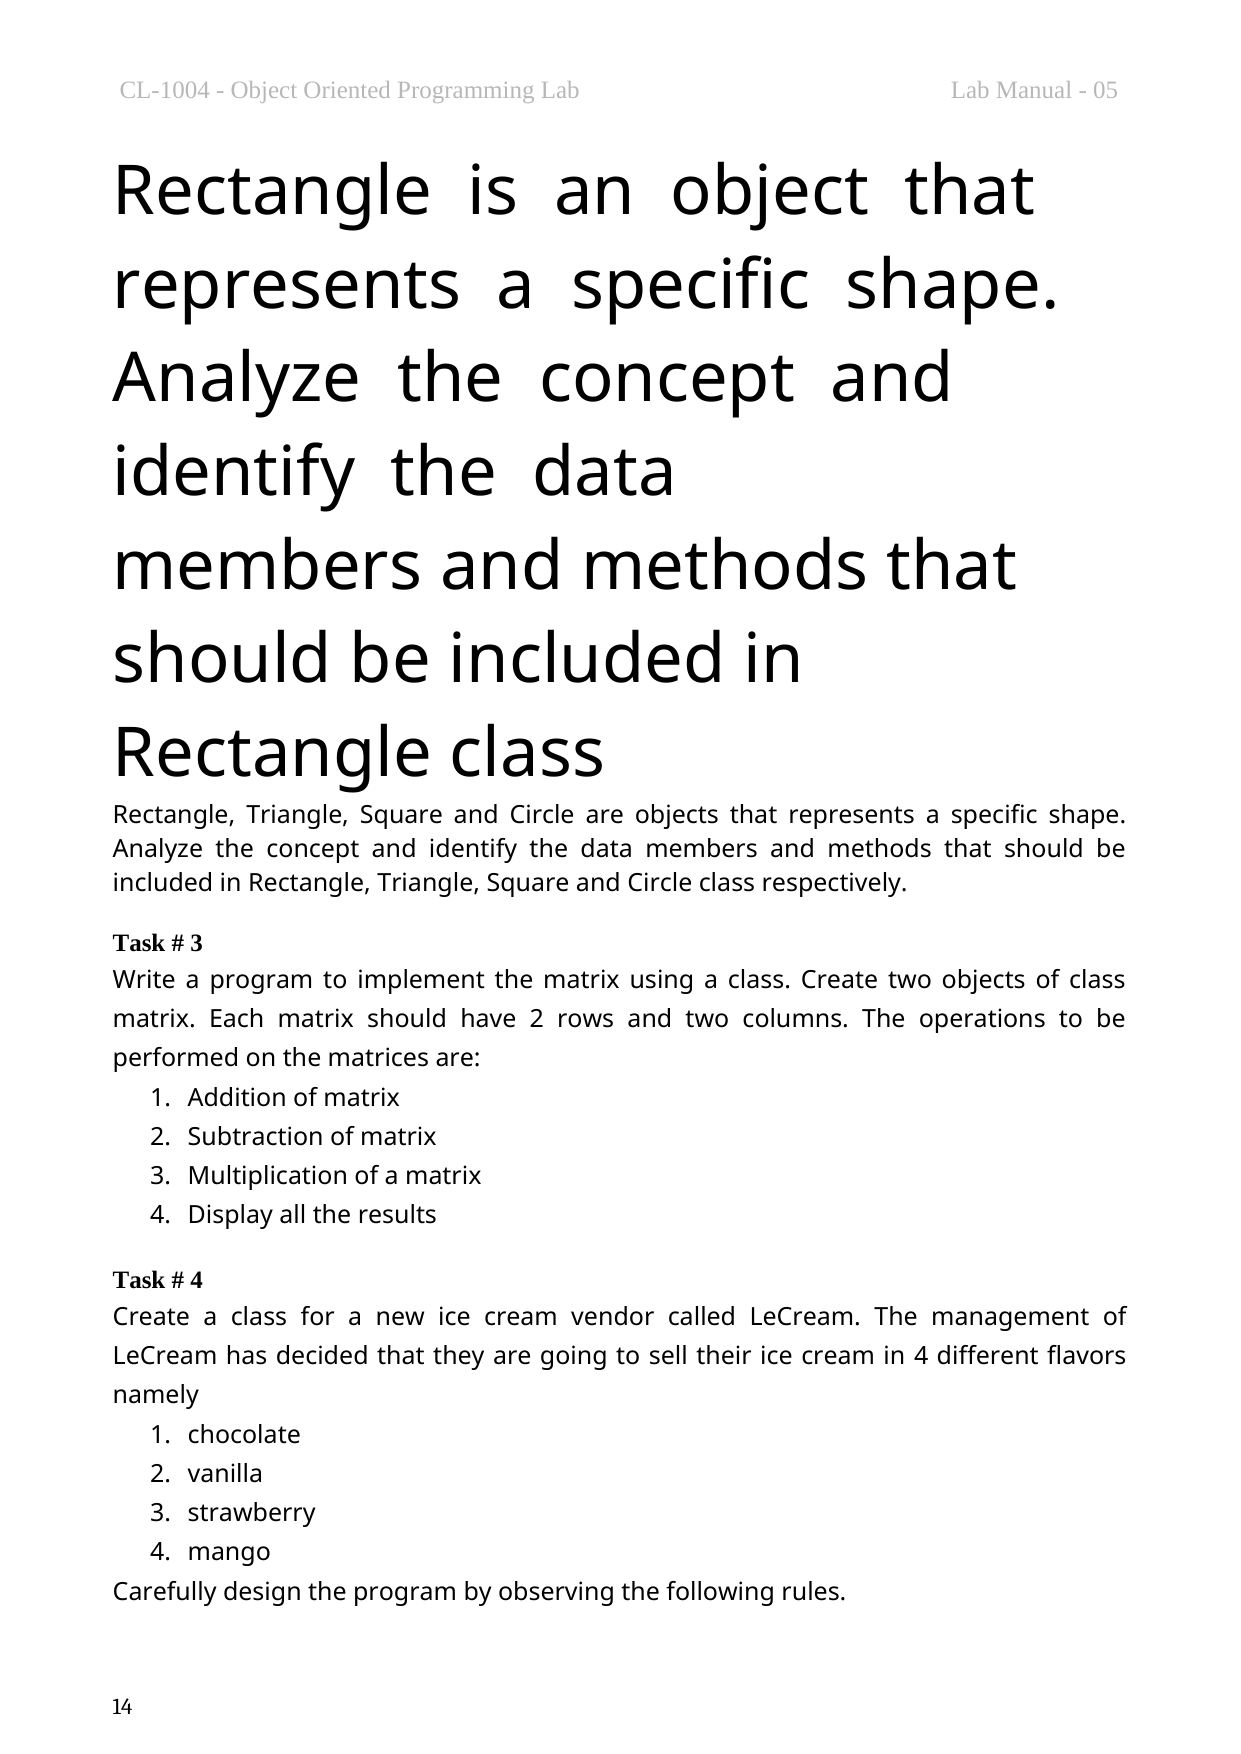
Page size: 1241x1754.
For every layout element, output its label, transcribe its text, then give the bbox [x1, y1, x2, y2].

list Addition of matrix [150, 1079, 1128, 1113]
list strawberry [150, 1495, 1128, 1529]
text Create a class for a new ice cream vendor called LeCream. The management of LeCream has decided that they are going to sell their ice cream in 4 different flavors namely [112, 1298, 1128, 1411]
list mango [150, 1534, 1128, 1568]
list Display all the results [150, 1197, 1128, 1231]
text Rectangle is an object that represents a specific shape. Analyze the concept and identify the data [112, 141, 1128, 516]
list Multiplication of a matrix [150, 1157, 1128, 1192]
list vanilla [150, 1456, 1128, 1489]
list chocolate [150, 1416, 1128, 1450]
text Task # 4 [112, 1265, 1128, 1294]
text Write a program to implement the matrix using a class. Create two objects of class matrix. Each matrix should have 2 rows and two columns. The operations to be performed on the matrices are: [112, 961, 1128, 1074]
text Rectangle, Triangle, Square and Circle are objects that represents a specific shape. Analyze the concept and identify the data members and methods that should be included in Rectangle, Triangle, Square and Circle class respectively. [112, 796, 1128, 899]
text Task # 3 [112, 928, 1128, 957]
list Subtraction of matrix [150, 1118, 1128, 1152]
text members and methods that should be included in Rectangle class [112, 516, 1128, 796]
text Carefully design the program by observing the following rules. [112, 1573, 1128, 1607]
